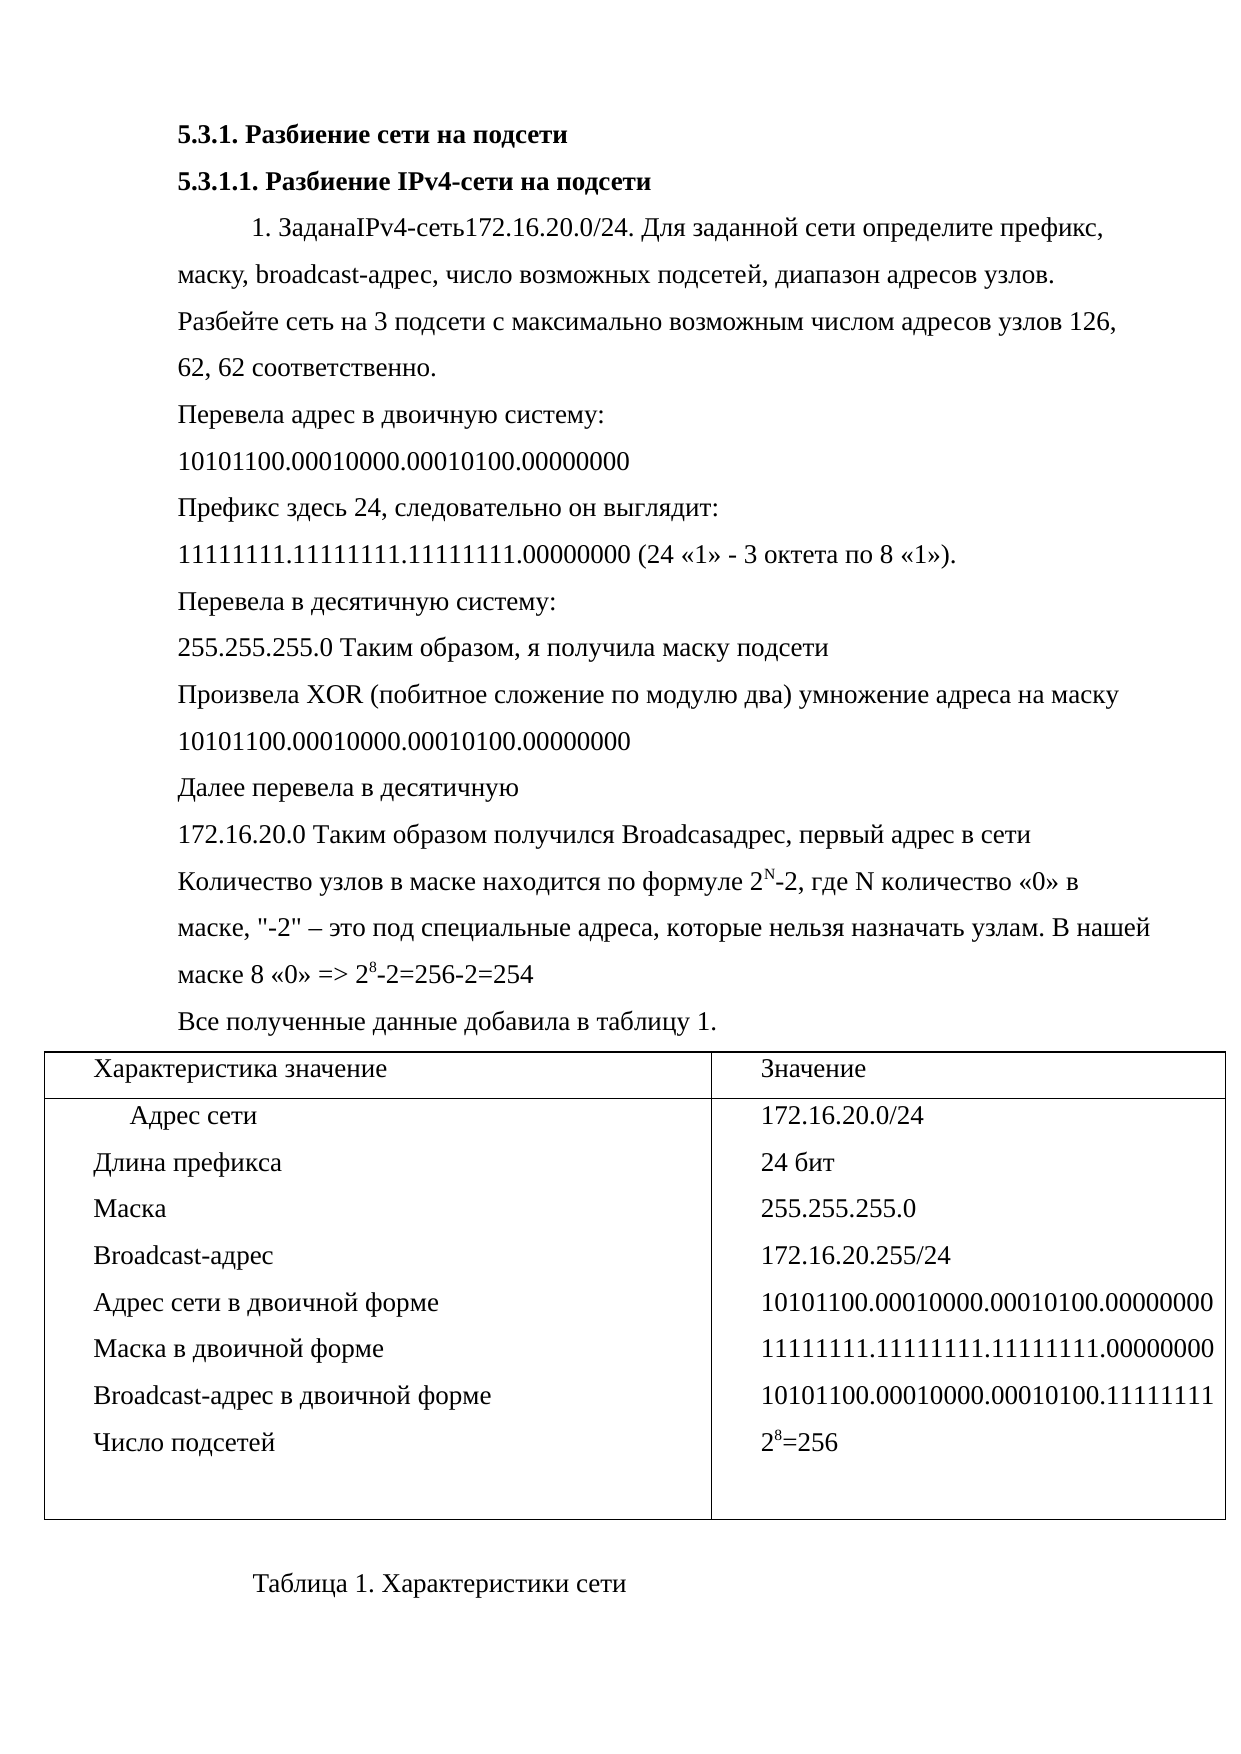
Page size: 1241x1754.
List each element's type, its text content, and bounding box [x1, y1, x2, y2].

text Произвела XOR (побитное сложение по модулю два) умножение адреса на маску [177, 678, 1152, 709]
text 5.3.1. Разбиение сети на подсети [177, 118, 1152, 149]
text Таблица 1. Характеристики сети [252, 1567, 1152, 1598]
text Все полученные данные добавила в таблицу 1. [177, 1005, 1152, 1036]
text 1. ЗаданаIPv4-сеть172.16.20.0/24. Для заданной сети определите префикс, маску, broadcast-адрес, число возможных подсетей, диапазон адресов узлов. Разбейте сеть на 3 подсети с максимально возможным числом адресов узлов 126, 62, 62 соответственно. [177, 211, 1152, 383]
text Количество узлов в маске находится по формуле 2N-2, где N количество «0» в маске, "-2" – это под специальные адреса, которые нельзя назначать узлам. В нашей маске 8 «0» => 28-2=256-2=254 [177, 865, 1152, 989]
table_header Характеристика значение [45, 1053, 711, 1098]
text 10101100.00010000.00010100.00000000 [177, 725, 1152, 756]
text 5.3.1.1. Разбиение IPv4-сети на подсети [177, 165, 1152, 196]
table_cell 172.16.20.0/24 24 бит 255.255.255.0 172.16.20.255/24 10101100.00010000.00010100.00000000 11111111.11111111.11111111.00000000 10101100.00010000.00010100.11111111 28=256 [712, 1099, 1225, 1519]
table_header Значение [712, 1053, 1225, 1098]
text 255.255.255.0 Таким образом, я получила маску подсети [177, 631, 1152, 663]
text 10101100.00010000.00010100.00000000 [177, 445, 1152, 476]
table_cell Адрес сети Длина префикса Маска Broadcast-адрес Адрес сети в двоичной форме Маска в двоичной форме Broadcast-адрес в двоичной форме Число подсетей [45, 1099, 711, 1519]
text Далее перевела в десятичную [177, 771, 1152, 803]
text 172.16.20.0 Таким образом получился Broadcasадрес, первый адрес в сети [177, 818, 1152, 849]
text Перевела адрес в двоичную систему: [177, 398, 1152, 429]
text Перевела в десятичную систему: [177, 585, 1152, 616]
text Префикс здесь 24, следовательно он выглядит: 11111111.11111111.11111111.00000000 (24 «1» - 3 октета по 8 «1»). [177, 491, 1152, 569]
